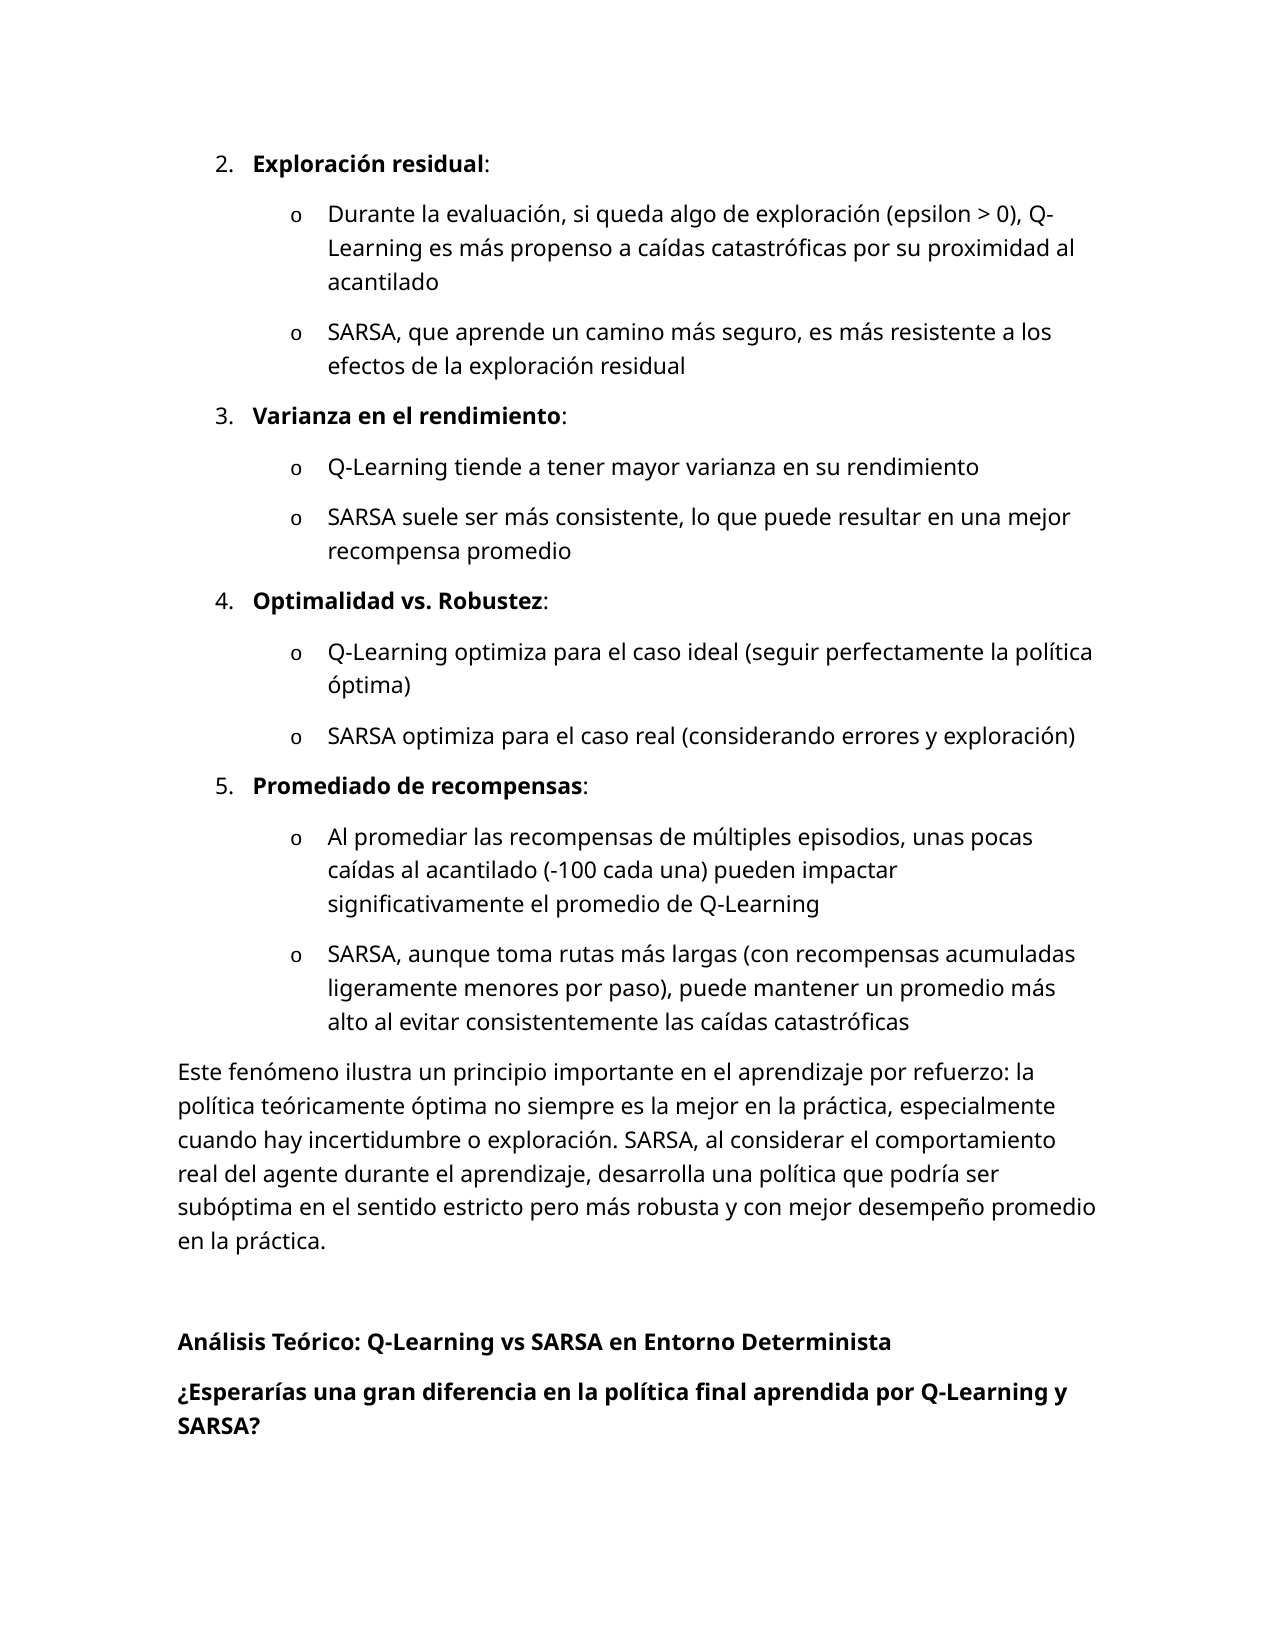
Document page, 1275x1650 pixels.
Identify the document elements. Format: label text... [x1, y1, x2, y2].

list Durante la evaluación, si queda algo de exploración (epsilon > 0), Q-Learning es más propenso a caídas catastróficas por su proximidad al acantilado [290, 198, 1098, 297]
list SARSA, que aprende un camino más seguro, es más resistente a los efectos de la exploración residual [290, 316, 1098, 381]
list Al promediar las recompensas de múltiples episodios, unas pocas caídas al acantilado (-100 cada una) pueden impactar significativamente el promedio de Q-Learning [290, 821, 1098, 919]
list Exploración residual: [215, 148, 1098, 179]
list SARSA suele ser más consistente, lo que puede resultar en una mejor recompensa promedio [290, 501, 1098, 566]
list Varianza en el rendimiento: [215, 400, 1098, 431]
text Este fenómeno ilustra un principio importante en el aprendizaje por refuerzo: la política teóricamente óptima no siempre es la mejor en la práctica, especialmente cuando hay incertidumbre o exploración. SARSA, al considerar el comportamiento real del agente durante el aprendizaje, desarrolla una política que podría ser subóptima en el sentido estricto pero más robusta y con mejor desempeño promedio en la práctica. [177, 1056, 1098, 1256]
list Optimalidad vs. Robustez: [215, 585, 1098, 616]
list Promediado de recompensas: [215, 770, 1098, 801]
list Q-Learning optimiza para el caso ideal (seguir perfectamente la política óptima) [290, 636, 1098, 701]
list Q-Learning tiende a tener mayor varianza en su rendimiento [290, 451, 1098, 482]
list SARSA optimiza para el caso real (considerando errores y exploración) [290, 720, 1098, 751]
text Análisis Teórico: Q-Learning vs SARSA en Entorno Determinista [177, 1326, 1098, 1357]
list SARSA, aunque toma rutas más largas (con recompensas acumuladas ligeramente menores por paso), puede mantener un promedio más alto al evitar consistentemente las caídas catastróficas [290, 938, 1098, 1037]
text ¿Esperarías una gran diferencia en la política final aprendida por Q-Learning y SARSA? [177, 1376, 1098, 1441]
